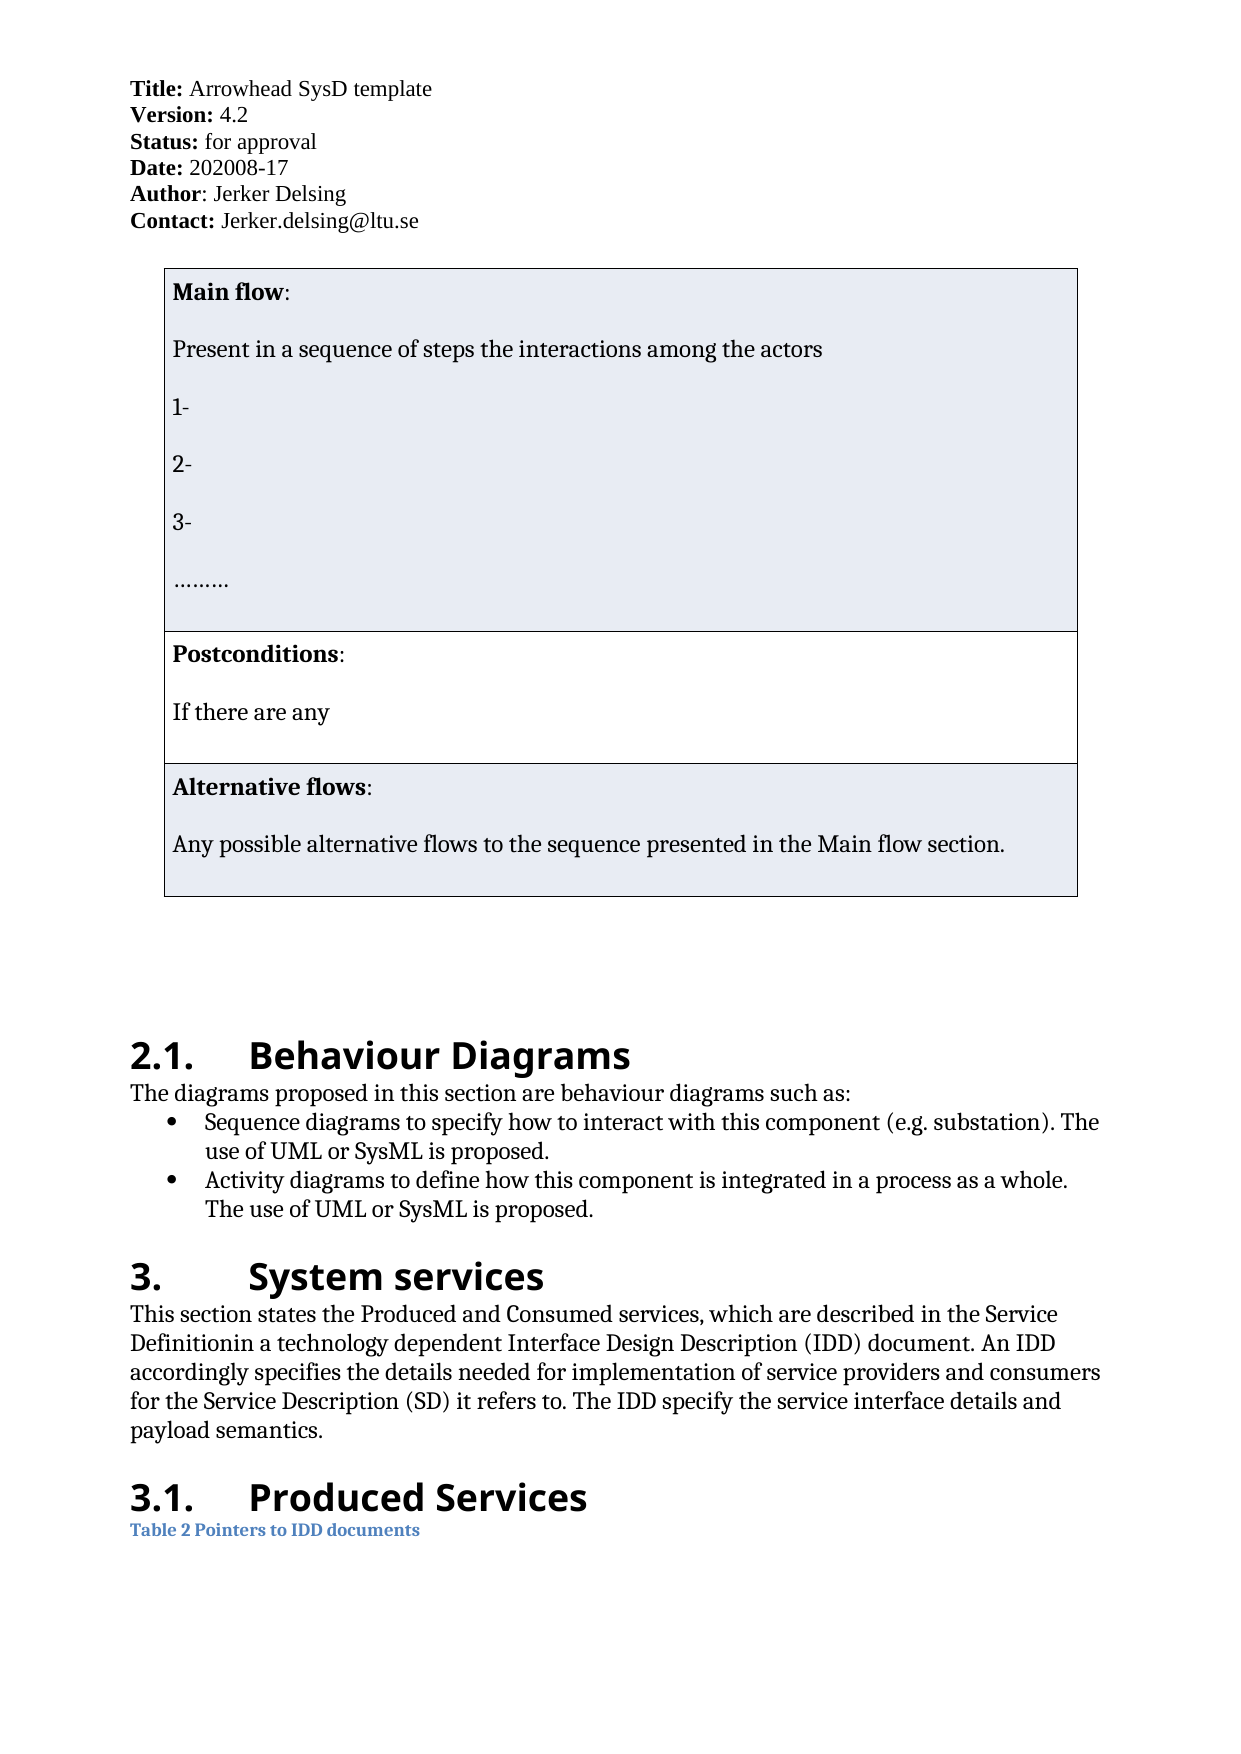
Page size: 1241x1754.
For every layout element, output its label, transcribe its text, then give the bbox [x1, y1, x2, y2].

subtitle Behaviour Diagrams [130, 1034, 1110, 1078]
table_cell Postconditions: If there are any [165, 632, 1077, 763]
text The diagrams proposed in this section are behaviour diagrams such as: [130, 1078, 1110, 1107]
subtitle Produced Services [130, 1476, 1110, 1520]
text Table 2 Pointers to IDD documents [130, 1520, 1110, 1542]
subtitle System services [130, 1255, 1110, 1299]
table_cell Alternative flows: Any possible alternative flows to the sequence presented in the Main flow section. [165, 764, 1077, 896]
table_cell Main flow: Present in a sequence of steps the interactions among the actors 1- 2- 3- ……… [165, 269, 1077, 631]
list Sequence diagrams to specify how to interact with this component (e.g. substation). The use of UML or SysML is proposed. [167, 1107, 1110, 1166]
list Activity diagrams to define how this component is integrated in a process as a whole. The use of UML or SysML is proposed. [167, 1166, 1110, 1224]
text This section states the Produced and Consumed services, which are described in the Service Definitionin a technology dependent Interface Design Description (IDD) document. An IDD accordingly specifies the details needed for implementation of service providers and consumers for the Service Description (SD) it refers to. The IDD specify the service interface details and payload semantics. [130, 1299, 1110, 1445]
